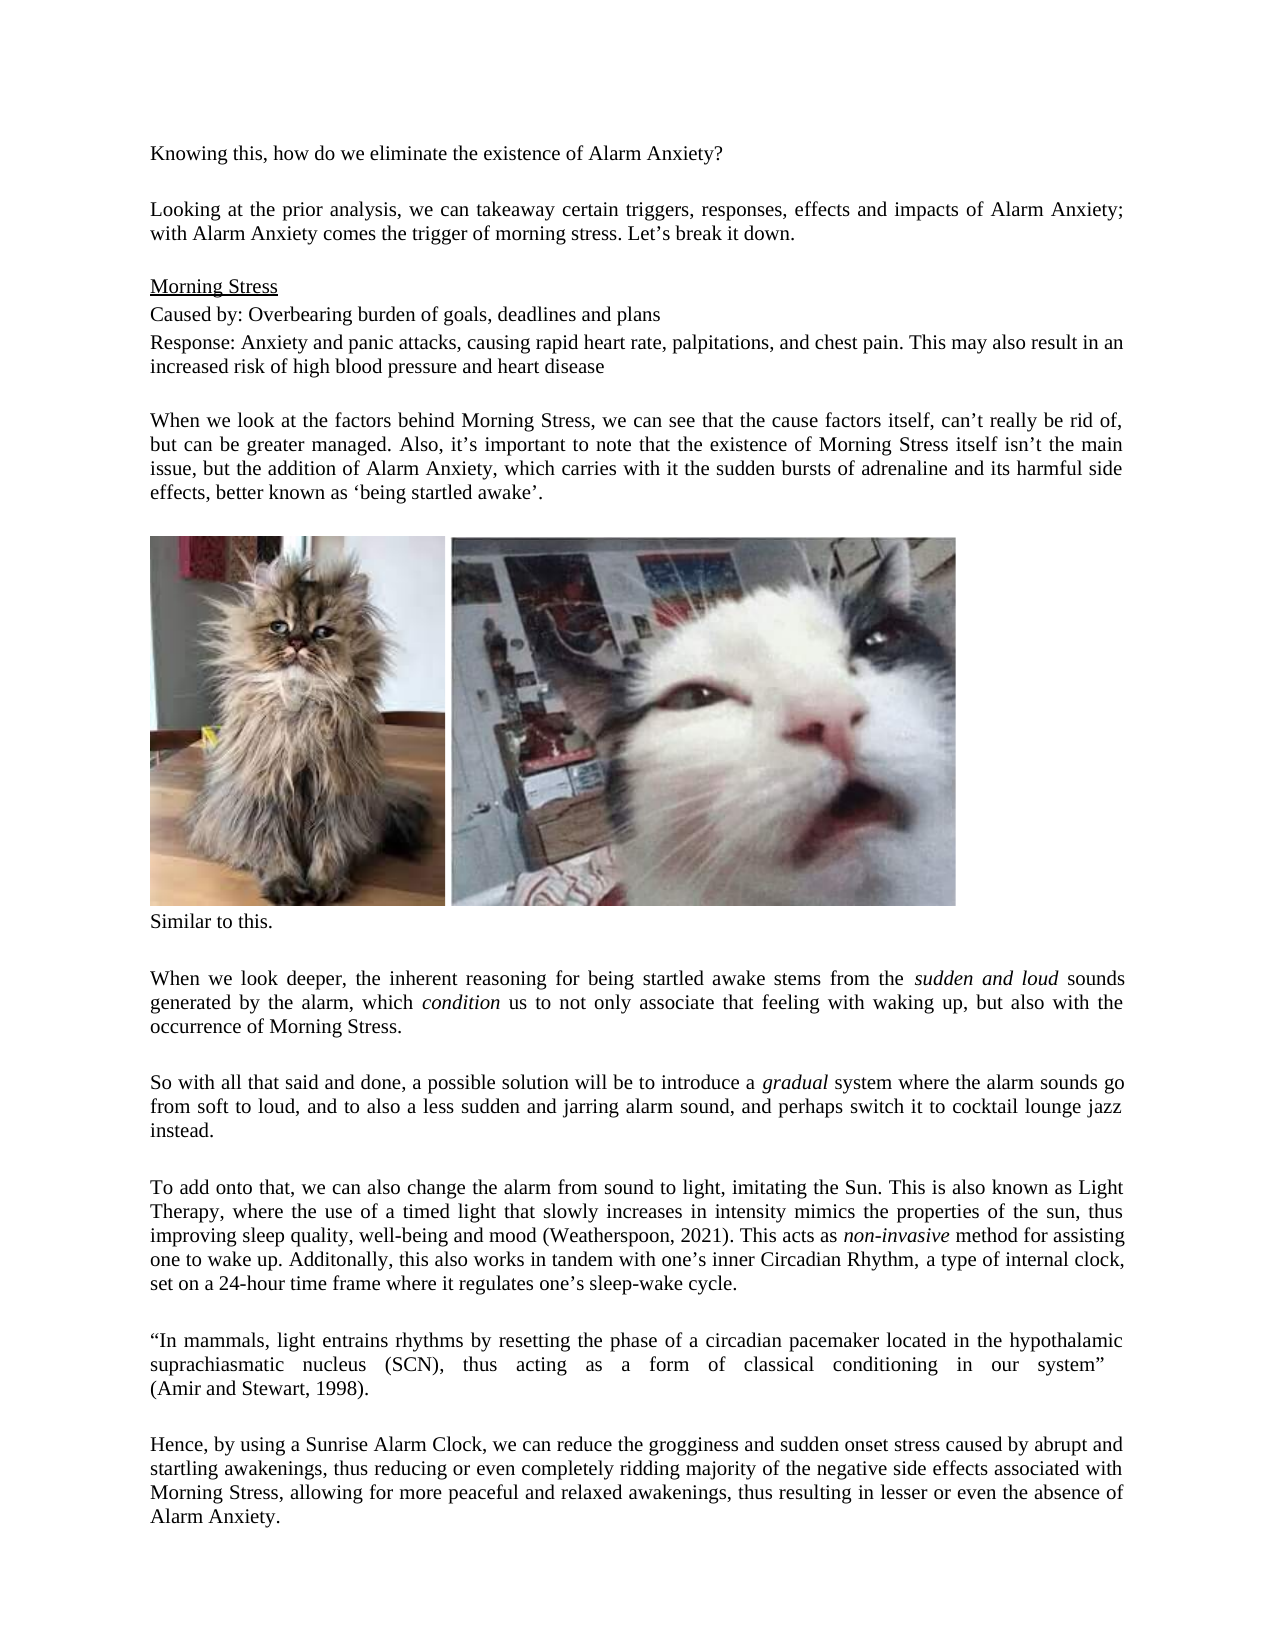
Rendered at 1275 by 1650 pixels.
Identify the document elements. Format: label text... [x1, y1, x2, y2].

text To add onto that, we can also change the alarm from sound to light, imitating the Sun. This is also known as Light Therapy, where the use of a timed light that slowly increases in intensity mimics the properties of the sun, thus improving sleep quality, well-being and mood (Weatherspoon, 2021). This acts as non-invasive method for assisting one to wake up. Additonally, this also works in tandem with one’s inner Circadian Rhythm, a type of internal clock, set on a 24-hour time frame where it regulates one’s sleep-wake cycle. [150, 1175, 1125, 1295]
text When we look deeper, the inherent reasoning for being startled awake stems from the sudden and loud sounds generated by the alarm, which condition us to not only associate that feeling with waking up, but also with the occurrence of Morning Stress. [150, 966, 1125, 1038]
text When we look at the factors behind Morning Stress, we can see that the cause factors itself, can’t really be rid of, but can be greater managed. Also, it’s important to note that the existence of Morning Stress itself isn’t the main issue, but the addition of Alarm Anxiety, which carries with it the sudden bursts of adrenaline and its harmful side effects, better known as ‘being startled awake’. [150, 408, 1125, 504]
picture [450, 537, 956, 906]
text So with all that said and done, a possible solution will be to introduce a gradual system where the alarm sounds go from soft to loud, and to also a less sudden and jarring alarm sound, and perhaps switch it to cocktail lounge jazz instead. [150, 1070, 1125, 1142]
text “In mammals, light entrains rhythms by resetting the phase of a circadian pacemaker located in the hypothalamic suprachiasmatic nucleus (SCN), thus acting as a form of classical conditioning in our system” (Amir and Stewart, 1998). [150, 1328, 1125, 1400]
picture [150, 536, 446, 906]
text Looking at the prior analysis, we can takeaway certain triggers, responses, effects and impacts of Alarm Anxiety; with Alarm Anxiety comes the trigger of morning stress. Let’s break it down. [150, 197, 1125, 245]
text Knowing this, how do we eliminate the existence of Alarm Anxiety? [150, 141, 1125, 165]
text Morning Stress [150, 249, 1125, 298]
text Hence, by using a Sunrise Alarm Clock, we can reduce the grogginess and sudden onset stress caused by abrupt and startling awakenings, thus reducing or even completely ridding majority of the negative side effects associated with Morning Stress, allowing for more peaceful and relaxed awakenings, thus resulting in lesser or even the absence of Alarm Anxiety. [150, 1432, 1125, 1528]
text Response: Anxiety and panic attacks, causing rapid heart rate, palpitations, and chest pain. This may also result in an increased risk of high blood pressure and heart disease [150, 330, 1125, 378]
text Caused by: Overbearing burden of goals, deadlines and plans [150, 302, 1125, 326]
text Similar to this. [150, 909, 1125, 933]
